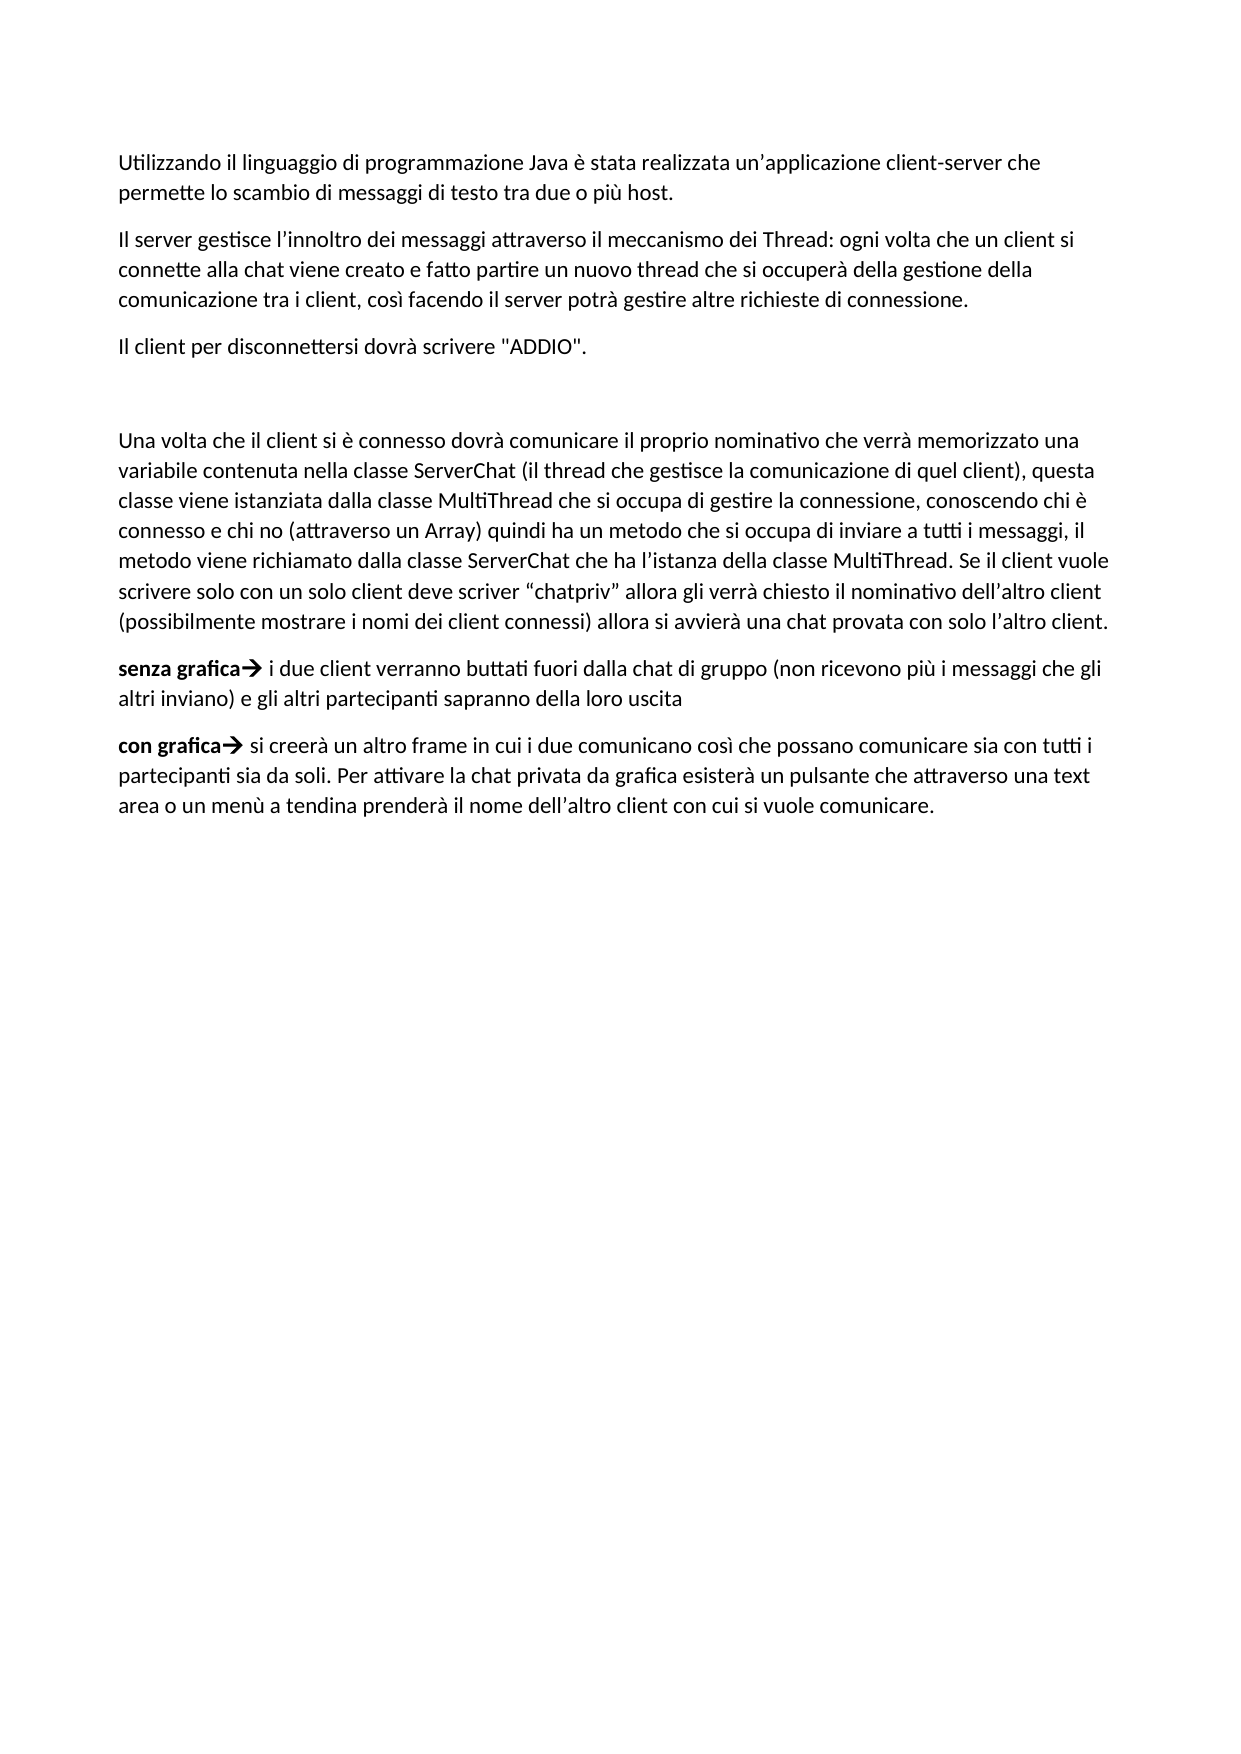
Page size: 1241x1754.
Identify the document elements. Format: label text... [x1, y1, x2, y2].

text Utilizzando il linguaggio di programmazione Java è stata realizzata un’applicazione client-server che permette lo scambio di messaggi di testo tra due o più host. [118, 148, 1122, 206]
text Una volta che il client si è connesso dovrà comunicare il proprio nominativo che verrà memorizzato una variabile contenuta nella classe ServerChat (il thread che gestisce la comunicazione di quel client), questa classe viene istanziata dalla classe MultiThread che si occupa di gestire la connessione, conoscendo chi è connesso e chi no (attraverso un Array) quindi ha un metodo che si occupa di inviare a tutti i messaggi, il metodo viene richiamato dalla classe ServerChat che ha l’istanza della classe MultiThread. Se il client vuole scrivere solo con un solo client deve scriver “chatpriv” allora gli verrà chiesto il nominativo dell’altro client (possibilmente mostrare i nomi dei client connessi) allora si avvierà una chat provata con solo l’altro client. [118, 426, 1122, 635]
text senza grafica i due client verranno buttati fuori dalla chat di gruppo (non ricevono più i messaggi che gli altri inviano) e gli altri partecipanti sapranno della loro uscita [118, 654, 1122, 712]
text con grafica si creerà un altro frame in cui i due comunicano così che possano comunicare sia con tutti i partecipanti sia da soli. Per attivare la chat privata da grafica esisterà un pulsante che attraverso una text area o un menù a tendina prenderà il nome dell’altro client con cui si vuole comunicare. [118, 731, 1122, 819]
text Il client per disconnettersi dovrà scrivere "ADDIO". [118, 332, 1122, 360]
text Il server gestisce l’innoltro dei messaggi attraverso il meccanismo dei Thread: ogni volta che un client si connette alla chat viene creato e fatto partire un nuovo thread che si occuperà della gestione della comunicazione tra i client, così facendo il server potrà gestire altre richieste di connessione. [118, 225, 1122, 313]
